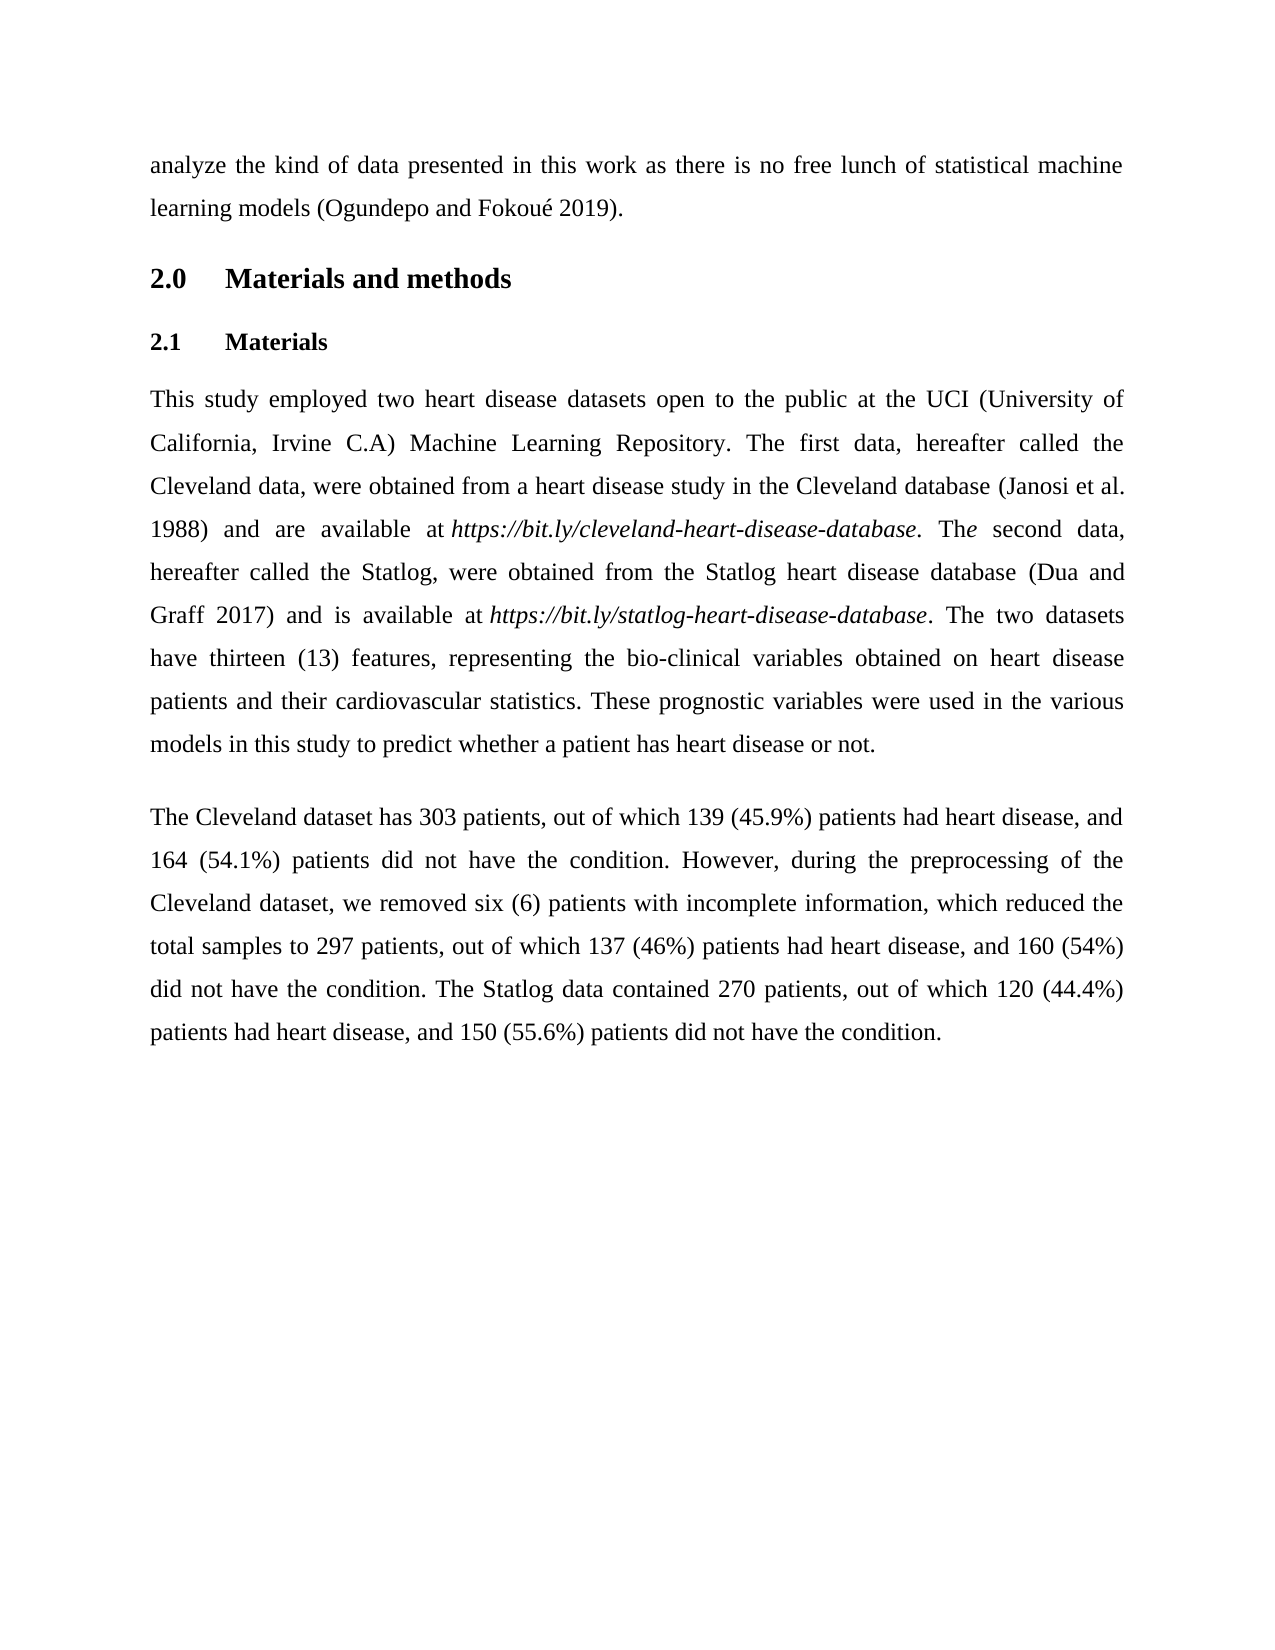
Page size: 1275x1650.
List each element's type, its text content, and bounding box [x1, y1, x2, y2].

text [150, 150, 1125, 222]
text This study employed two heart disease datasets open to the public at the UCI (University of California, Irvine C.A) Machine Learning Repository. The first data, hereafter called the Cleveland data, were obtained from a heart disease study in the Cleveland database (Janosi et al. 1988) and are available at https://bit.ly/cleveland-heart-disease-database. The second data, hereafter called the Statlog, were obtained from the Statlog heart disease database (Dua and Graff 2017) and is available at https://bit.ly/statlog-heart-disease-database. The two datasets have thirteen (13) features, representing the bio-clinical variables obtained on heart disease patients and their cardiovascular statistics. These prognostic variables were used in the various models in this study to predict whether a patient has heart disease or not. [150, 384, 1125, 758]
text The Cleveland dataset has 303 patients, out of which 139 (45.9%) patients had heart disease, and 164 (54.1%) patients did not have the condition. However, during the preprocessing of the Cleveland dataset, we removed six (6) patients with incomplete information, which reduced the total samples to 297 patients, out of which 137 (46%) patients had heart disease, and 160 (54%) did not have the condition. The Statlog data contained 270 patients, out of which 120 (44.4%) patients had heart disease, and 150 (55.6%) patients did not have the condition. [150, 802, 1125, 1046]
subtitle 2.1 Materials [150, 327, 1125, 355]
subtitle 2.0 Materials and methods [150, 261, 1125, 295]
